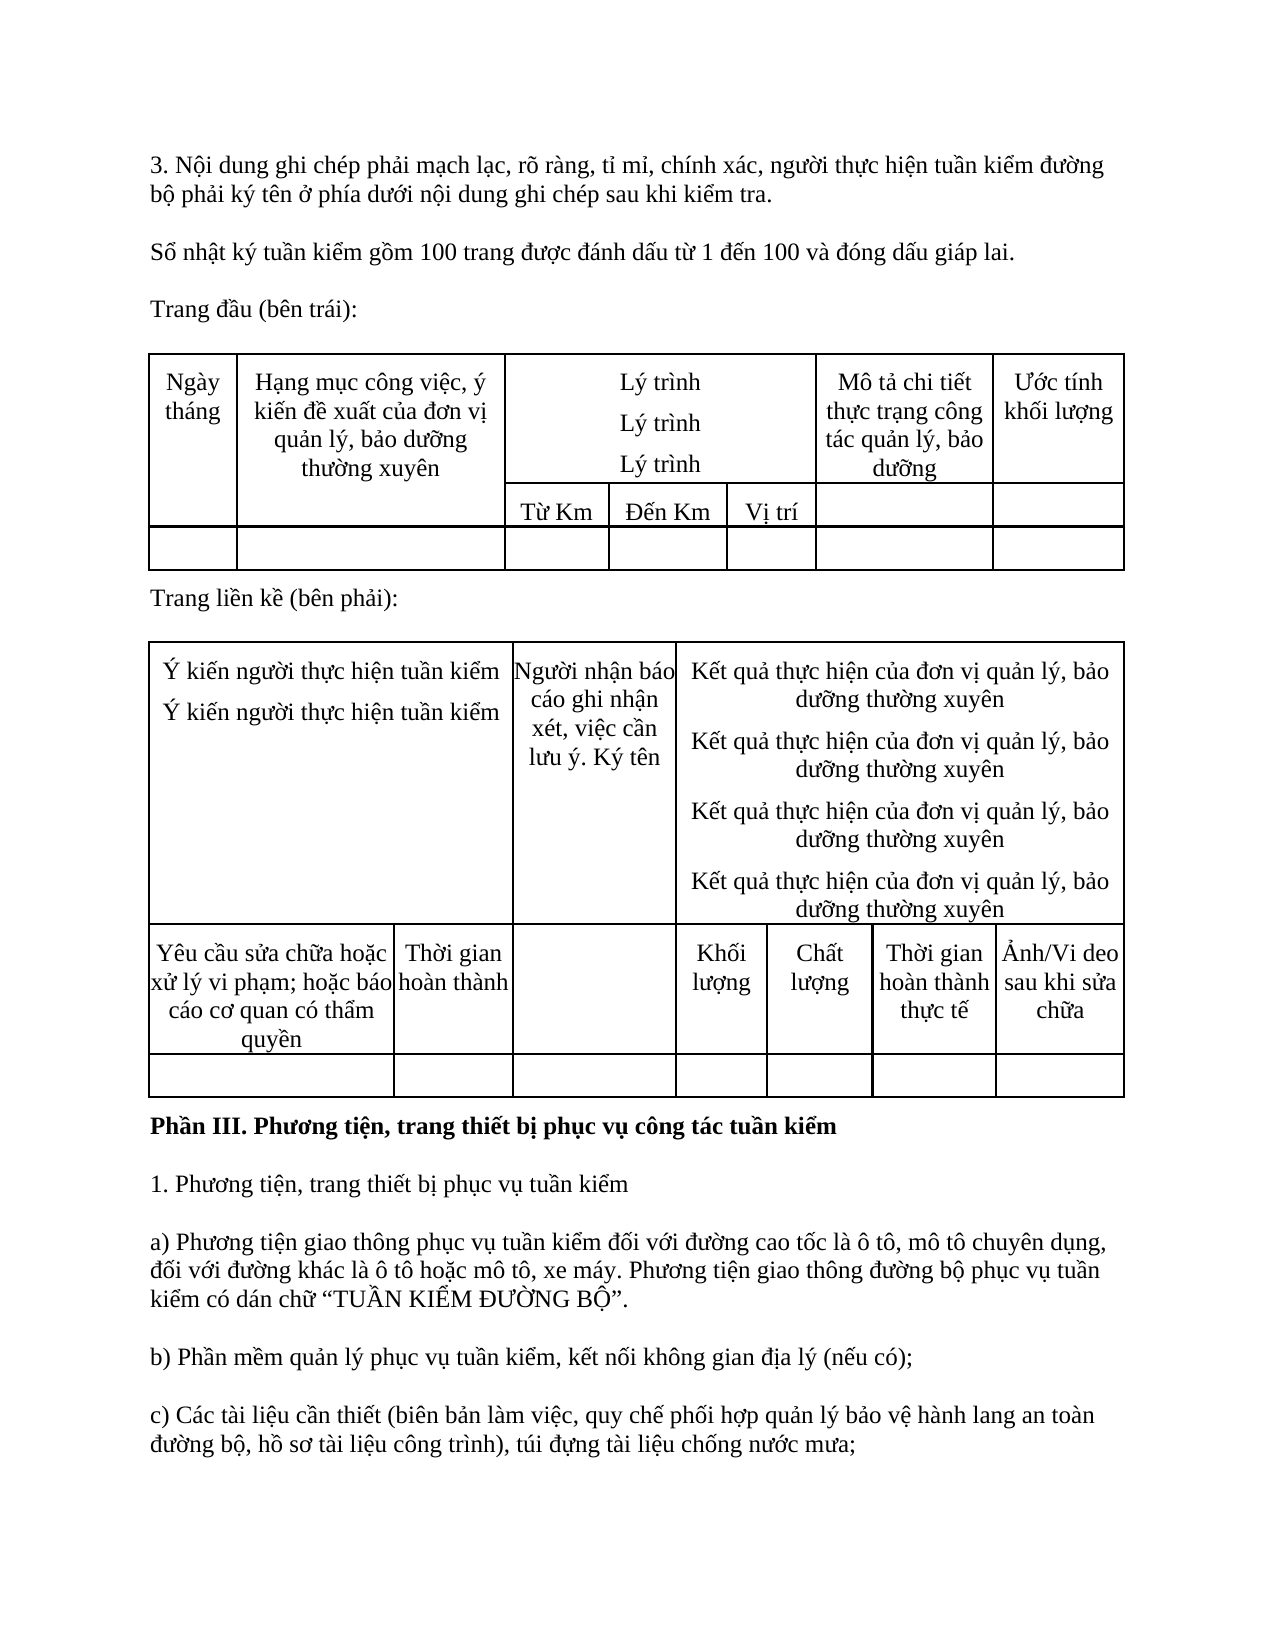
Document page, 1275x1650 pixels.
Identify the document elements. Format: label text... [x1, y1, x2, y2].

table_header Kết quả thực hiện của đơn vị quản lý, bảo dưỡng thường xuyên [677, 643, 1123, 923]
table_header Ngày tháng [150, 355, 236, 525]
table_cell Yêu cầu sửa chữa hoặc xử lý vi phạm; hoặc báo cáo cơ quan có thẩm quyền [150, 925, 393, 1053]
text 1. Phương tiện, trang thiết bị phục vụ tuần kiểm [150, 1169, 1125, 1197]
table_cell [150, 1055, 393, 1096]
text a) Phương tiện giao thông phục vụ tuần kiểm đối với đường cao tốc là ô tô, mô tô chuyên dụng, đối với đường khác là ô tô hoặc mô tô, xe máy. Phương tiện giao thông đường bộ phục vụ tuần kiểm có dán chữ “TUẦN KIỂM ĐƯỜNG BỘ”. [150, 1227, 1125, 1313]
table_cell Từ Km [506, 484, 608, 525]
table_cell [514, 1055, 675, 1096]
table_cell [874, 1055, 995, 1096]
table_cell [997, 1055, 1123, 1096]
text b) Phần mềm quản lý phục vụ tuần kiểm, kết nối không gian địa lý (nếu có); [150, 1342, 1125, 1371]
table_cell [677, 1055, 766, 1096]
table_cell Thời gian hoàn thành thực tế [874, 925, 995, 1053]
table_cell [514, 925, 675, 1053]
text Trang đầu (bên trái): [150, 294, 1125, 323]
table_cell [610, 528, 726, 569]
table_cell Vị trí [728, 484, 815, 525]
table_cell Đến Km [610, 484, 726, 525]
text Phần III. Phương tiện, trang thiết bị phục vụ công tác tuần kiểm [150, 1111, 1125, 1139]
table_cell [395, 1055, 512, 1096]
table_cell [994, 484, 1123, 525]
table_cell [150, 528, 236, 569]
table_header Ước tính khối lượng [994, 355, 1123, 482]
table_cell Thời gian hoàn thành [395, 925, 512, 1053]
table_cell [817, 484, 992, 525]
table_header Người nhận báo cáo ghi nhận xét, việc cần lưu ý. Ký tên [514, 643, 675, 923]
table_header Ý kiến người thực hiện tuần kiểm [150, 643, 512, 923]
table_cell [994, 528, 1123, 569]
table_cell Ảnh/Vi deo sau khi sửa chữa [997, 925, 1123, 1053]
table_header Lý trình [506, 355, 815, 482]
table_cell [817, 528, 992, 569]
table_cell Khối lượng [677, 925, 766, 1053]
table_header Hạng mục công việc, ý kiến đề xuất của đơn vị quản lý, bảo dưỡng thường xuyên [238, 355, 504, 525]
table_header Mô tả chi tiết thực trạng công tác quản lý, bảo dưỡng [817, 355, 992, 482]
text c) Các tài liệu cần thiết (biên bản làm việc, quy chế phối hợp quản lý bảo vệ hành lang an toàn đường bộ, hồ sơ tài liệu công trình), túi đựng tài liệu chống nước mưa; [150, 1400, 1125, 1457]
table_cell [728, 528, 815, 569]
table_cell [506, 528, 608, 569]
table_cell [768, 1055, 871, 1096]
text 3. Nội dung ghi chép phải mạch lạc, rõ ràng, tỉ mỉ, chính xác, người thực hiện tuần kiểm đường bộ phải ký tên ở phía dưới nội dung ghi chép sau khi kiểm tra. [150, 150, 1125, 207]
table_cell [238, 528, 504, 569]
text Sổ nhật ký tuần kiểm gồm 100 trang được đánh dấu từ 1 đến 100 và đóng dấu giáp lai. [150, 237, 1125, 265]
text Trang liền kề (bên phải): [150, 583, 1125, 612]
table_cell Chất lượng [768, 925, 871, 1053]
